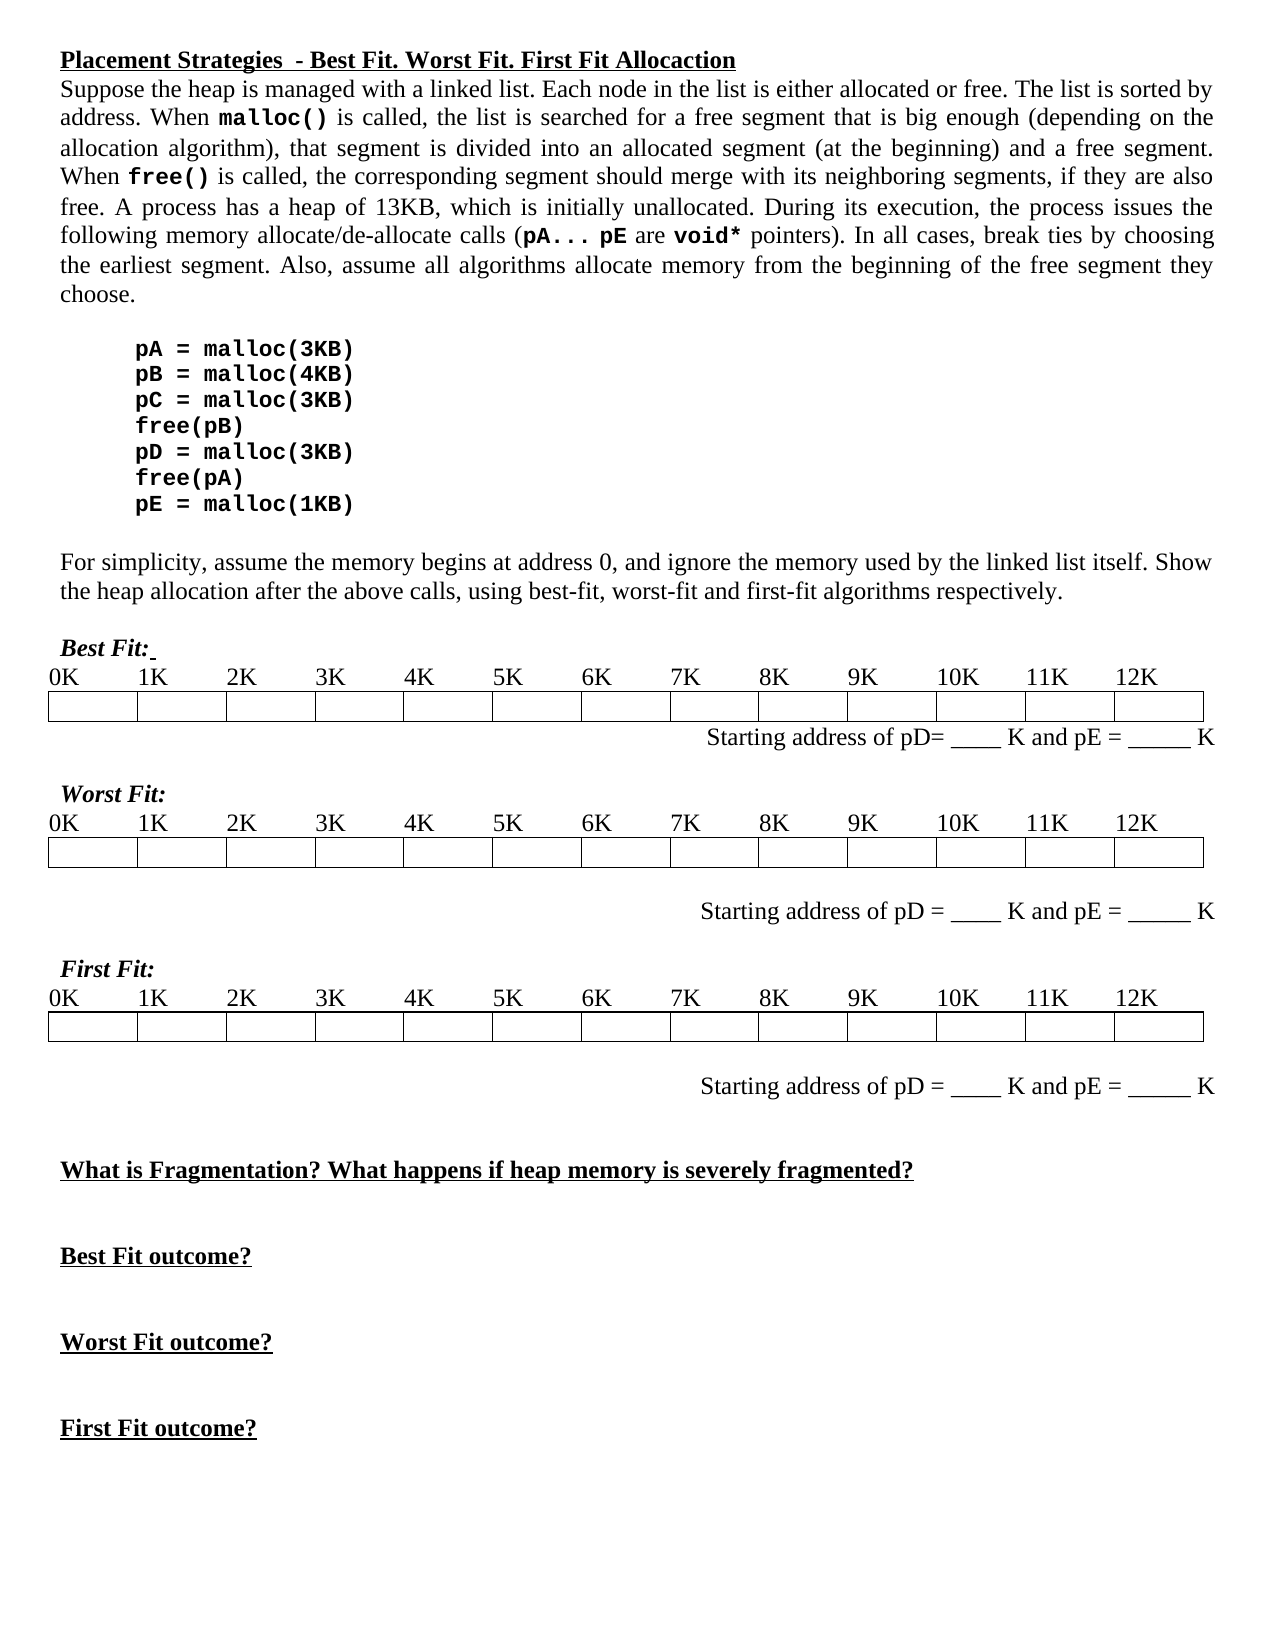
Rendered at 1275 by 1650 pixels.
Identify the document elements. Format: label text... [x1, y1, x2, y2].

table_cell [1026, 1013, 1114, 1041]
text pE = malloc(1KB) [60, 492, 1215, 518]
table_cell [138, 1013, 226, 1041]
table_cell [759, 838, 847, 867]
table_cell [671, 1013, 758, 1041]
table_cell [404, 1013, 492, 1041]
table_cell [582, 692, 670, 721]
table_cell [1026, 838, 1114, 867]
table_cell [138, 838, 226, 867]
table_cell [1115, 692, 1203, 721]
table_cell [49, 1013, 137, 1041]
table_header 5K [493, 983, 581, 1011]
table_cell [316, 1013, 403, 1041]
table_cell [138, 692, 226, 721]
table_header 6K [581, 662, 670, 691]
table_cell [937, 1013, 1025, 1041]
text pD = malloc(3KB) [60, 441, 1215, 467]
table_header 11K [1026, 983, 1115, 1011]
table_cell [1115, 838, 1203, 867]
text free(pA) [60, 467, 1215, 492]
text First Fit outcome? [60, 1413, 1215, 1442]
text Worst Fit: [60, 779, 1215, 808]
table_header 5K [493, 662, 581, 691]
table_header 9K [848, 808, 936, 837]
table_cell [848, 838, 936, 867]
text free(pB) [60, 415, 1215, 441]
table_header 11K [1026, 662, 1115, 691]
table_cell [582, 838, 670, 867]
table_header 3K [315, 808, 404, 837]
table_header 8K [759, 983, 848, 1011]
table_cell [1026, 692, 1114, 721]
table_cell [227, 692, 315, 721]
table_cell [493, 838, 581, 867]
table_header 1K [138, 808, 226, 837]
text What is Fragmentation? What happens if heap memory is severely fragmented? [60, 1155, 1215, 1183]
table_header 0K [49, 808, 137, 837]
table_header 1K [138, 983, 226, 1011]
table_header 2K [226, 662, 315, 691]
table_cell [671, 838, 758, 867]
table_cell [937, 692, 1025, 721]
table_cell [759, 1013, 847, 1041]
text Best Fit outcome? [60, 1241, 1215, 1270]
table_cell [493, 1013, 581, 1041]
text pB = malloc(4KB) [60, 363, 1215, 389]
table_cell [1115, 1013, 1203, 1041]
text pA = malloc(3KB) [60, 337, 1215, 363]
text First Fit: [60, 954, 1215, 983]
table_header 7K [670, 983, 759, 1011]
table_cell [937, 838, 1025, 867]
table_header 10K [936, 662, 1026, 691]
table_header 4K [404, 808, 493, 837]
table_header 4K [404, 983, 493, 1011]
table_cell [848, 692, 936, 721]
table_header 2K [226, 983, 315, 1011]
table_cell [49, 838, 137, 867]
table_header 12K [1115, 808, 1204, 837]
text Starting address of pD = ____ K and pE = _____ K [60, 896, 1215, 925]
table_header 12K [1115, 662, 1204, 691]
table_cell [848, 1013, 936, 1041]
text Starting address of pD = ____ K and pE = _____ K [60, 1071, 1215, 1100]
table_header 12K [1115, 983, 1204, 1011]
table_header 7K [670, 808, 759, 837]
table_header 1K [138, 662, 226, 691]
table_header 10K [936, 983, 1026, 1011]
table_header 8K [759, 662, 848, 691]
table_header 7K [670, 662, 759, 691]
table_header 8K [759, 808, 848, 837]
table_header 2K [226, 808, 315, 837]
table_header 10K [936, 808, 1026, 837]
table_header 6K [581, 983, 670, 1011]
table_header 3K [315, 662, 404, 691]
table_cell [582, 1013, 670, 1041]
table_header 0K [49, 662, 137, 691]
text Starting address of pD= ____ K and pE = _____ K [60, 722, 1215, 751]
table_cell [671, 692, 758, 721]
table_header 0K [49, 983, 137, 1011]
table_header 6K [581, 808, 670, 837]
table_cell [316, 838, 403, 867]
table_cell [316, 692, 403, 721]
table_cell [404, 838, 492, 867]
table_header 3K [315, 983, 404, 1011]
text For simplicity, assume the memory begins at address 0, and ignore the memory used by the linked list itself. Show the heap allocation after the above calls, using best-fit, worst-fit and first-fit algorithms respectively. [60, 547, 1215, 605]
text Suppose the heap is managed with a linked list. Each node in the list is either allocated or free. The list is sorted by address. When malloc() is called, the list is searched for a free segment that is big enough (depending on the allocation algorithm), that segment is divided into an allocated segment (at the beginning) and a free segment. When free() is called, the corresponding segment should merge with its neighboring segments, if they are also free. A process has a heap of 13KB, which is initially unallocated. During its execution, the process issues the following memory allocate/de-allocate calls (pA... pE are void* pointers). In all cases, break ties by choosing the earliest segment. Also, assume all algorithms allocate memory from the beginning of the free segment they choose. [60, 74, 1215, 308]
text Worst Fit outcome? [60, 1327, 1215, 1356]
table_header 4K [404, 662, 493, 691]
table_cell [227, 838, 315, 867]
table_cell [759, 692, 847, 721]
table_header 9K [848, 662, 936, 691]
text Best Fit: [60, 633, 1215, 662]
text pC = malloc(3KB) [60, 389, 1215, 415]
table_cell [227, 1013, 315, 1041]
table_header 11K [1026, 808, 1115, 837]
table_cell [493, 692, 581, 721]
text Placement Strategies - Best Fit. Worst Fit. First Fit Allocaction [60, 45, 1215, 74]
table_cell [404, 692, 492, 721]
table_header 9K [848, 983, 936, 1011]
table_header 5K [493, 808, 581, 837]
table_cell [49, 692, 137, 721]
